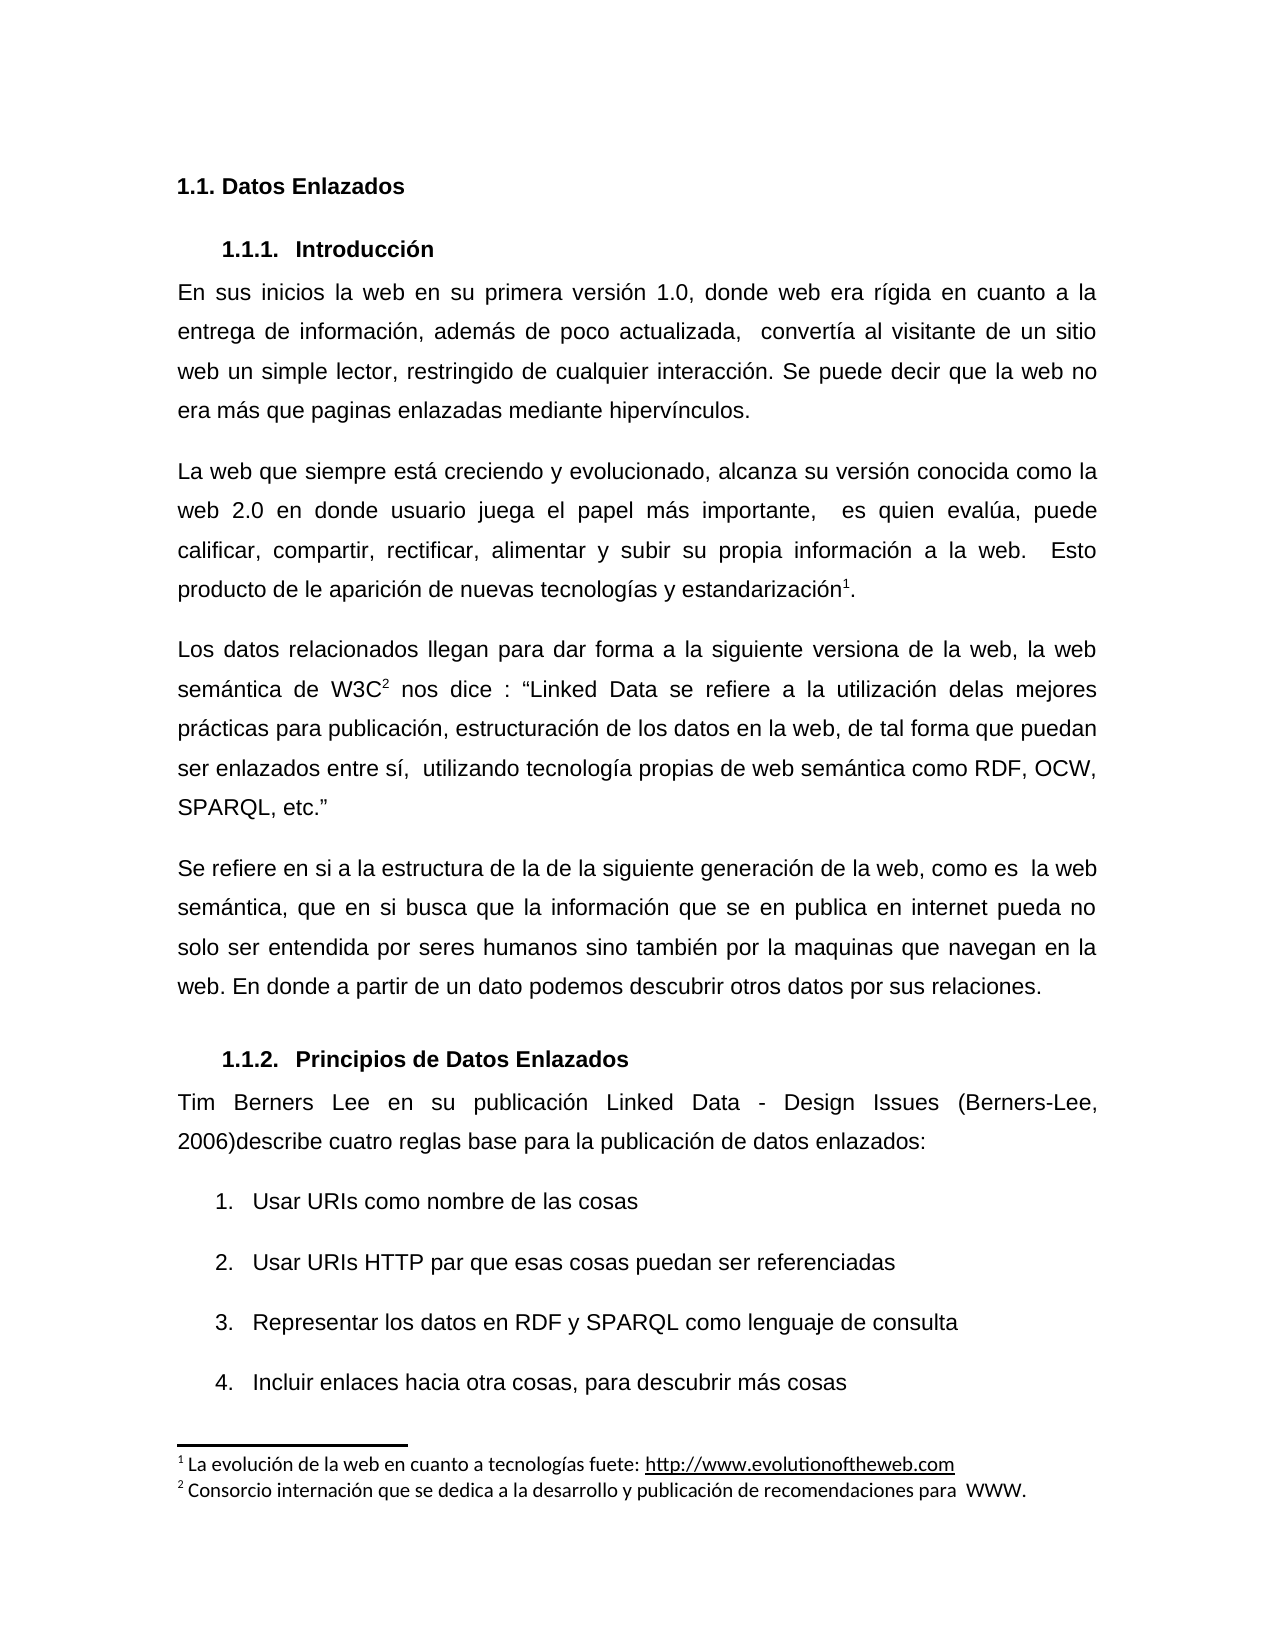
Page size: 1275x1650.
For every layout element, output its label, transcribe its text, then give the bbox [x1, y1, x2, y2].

list Usar URIs HTTP par que esas cosas puedan ser referenciadas [215, 1249, 1098, 1275]
list Usar URIs como nombre de las cosas [215, 1188, 1098, 1215]
list Incluir enlaces hacia otra cosas, para descubrir más cosas [215, 1369, 1098, 1396]
text En sus inicios la web en su primera versión 1.0, donde web era rígida en cuanto a la entrega de información, además de poco actualizada, convertía al visitante de un sitio web un simple lector, restringido de cualquier interacción. Se puede decir que la web no era más que paginas enlazadas mediante hipervínculos. [177, 279, 1098, 424]
list Representar los datos en RDF y SPARQL como lenguaje de consulta [215, 1309, 1098, 1335]
text Los datos relacionados llegan para dar forma a la siguiente versiona de la web, la web semántica de W3C nos dice : “Linked Data se refiere a la utilización delas mejores prácticas para publicación, estructuración de los datos en la web, de tal forma que puedan ser enlazados entre sí, utilizando tecnología propias de web semántica como RDF, OCW, SPARQL, etc.” [177, 636, 1098, 821]
text Introducción [222, 236, 1098, 262]
text Datos Enlazados [177, 173, 1098, 199]
text La web que siempre está creciendo y evolucionado, alcanza su versión conocida como la web 2.0 en donde usuario juega el papel más importante, es quien evalúa, puede calificar, compartir, rectificar, alimentar y subir su propia información a la web. Esto producto de le aparición de nuevas tecnologías y estandarización. [177, 458, 1098, 602]
text Tim Berners Lee en su publicación Linked Data - Design Issues describe cuatro reglas base para la publicación de datos enlazados: [177, 1088, 1098, 1154]
text Se refiere en si a la estructura de la de la siguiente generación de la web, como es la web semántica, que en si busca que la información que se en publica en internet pueda no solo ser entendida por seres humanos sino también por la maquinas que navegan en la web. En donde a partir de un dato podemos descubrir otros datos por sus relaciones. [177, 854, 1098, 999]
text Principios de Datos Enlazados [222, 1046, 1098, 1072]
